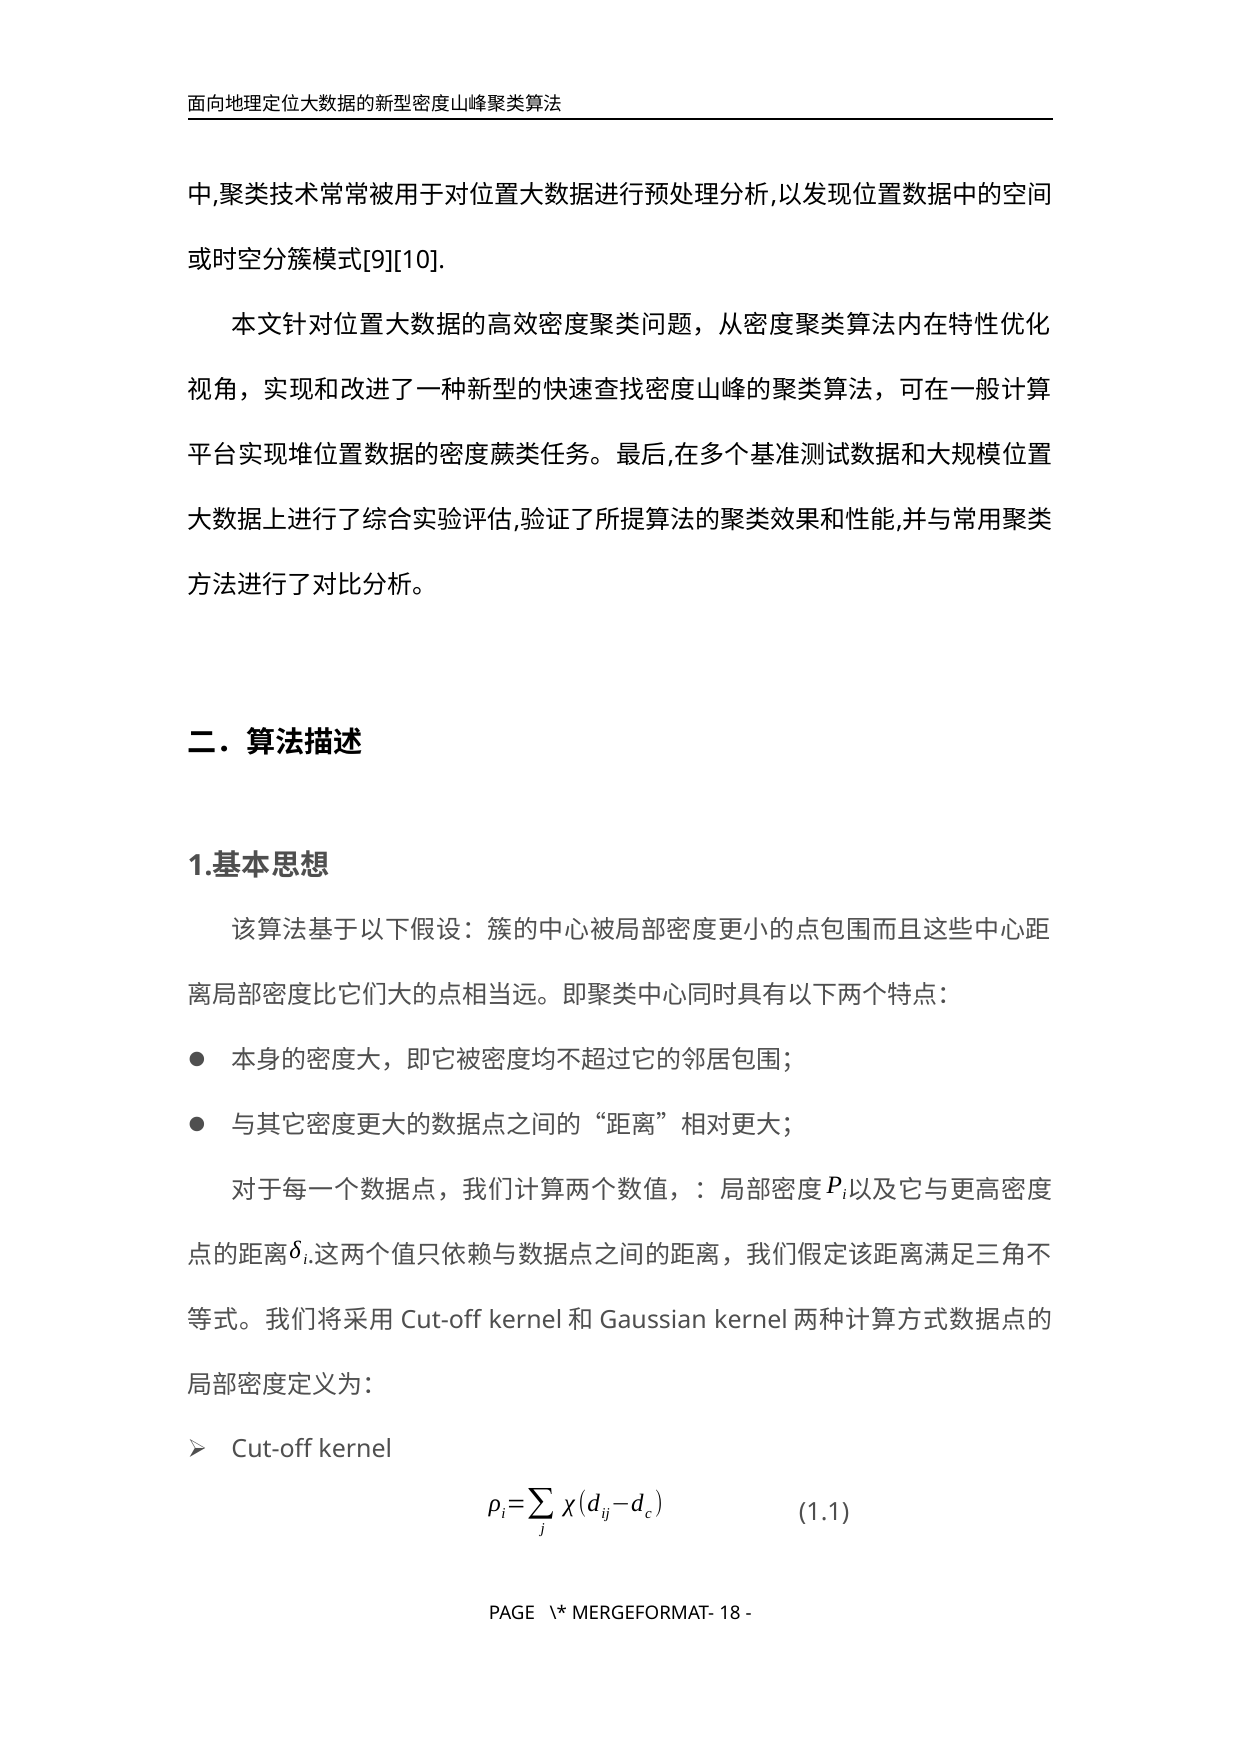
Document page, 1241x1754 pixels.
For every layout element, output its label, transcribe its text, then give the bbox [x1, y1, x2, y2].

text (1.1) [187, 1480, 1053, 1545]
text 本文针对位置大数据的高效密度聚类问题，从密度聚类算法内在特性优化视角，实现和改进了一种新型的快速查找密度山峰的聚类算法，可在一般计算平台实现堆位置数据的密度蕨类任务。最后,在多个基准测试数据和大规模位置大数据上进行了综合实验评估,验证了所提算法的聚类效果和性能,并与常用聚类方法进行了对比分析。 [187, 290, 1053, 615]
list 本身的密度大，即它被密度均不超过它的邻居包围； [187, 1025, 1053, 1090]
list Cut-off kernel [187, 1415, 1053, 1480]
subtitle 二．算法描述 [187, 707, 1053, 772]
list 与其它密度更大的数据点之间的“距离”相对更大； [187, 1090, 1053, 1155]
text 1.基本思想 [187, 830, 1053, 895]
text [187, 160, 1053, 290]
text 该算法基于以下假设：簇的中心被局部密度更小的点包围而且这些中心距离局部密度比它们大的点相当远。即聚类中心同时具有以下两个特点： [187, 895, 1053, 1025]
text 对于每一个数据点，我们计算两个数值，：局部密度以及它与更高密度点的距离.这两个值只依赖与数据点之间的距离，我们假定该距离满足三角不等式。我们将采用Cut-off kernel和Gaussian kernel两种计算方式数据点的局部密度定义为： [187, 1155, 1053, 1415]
